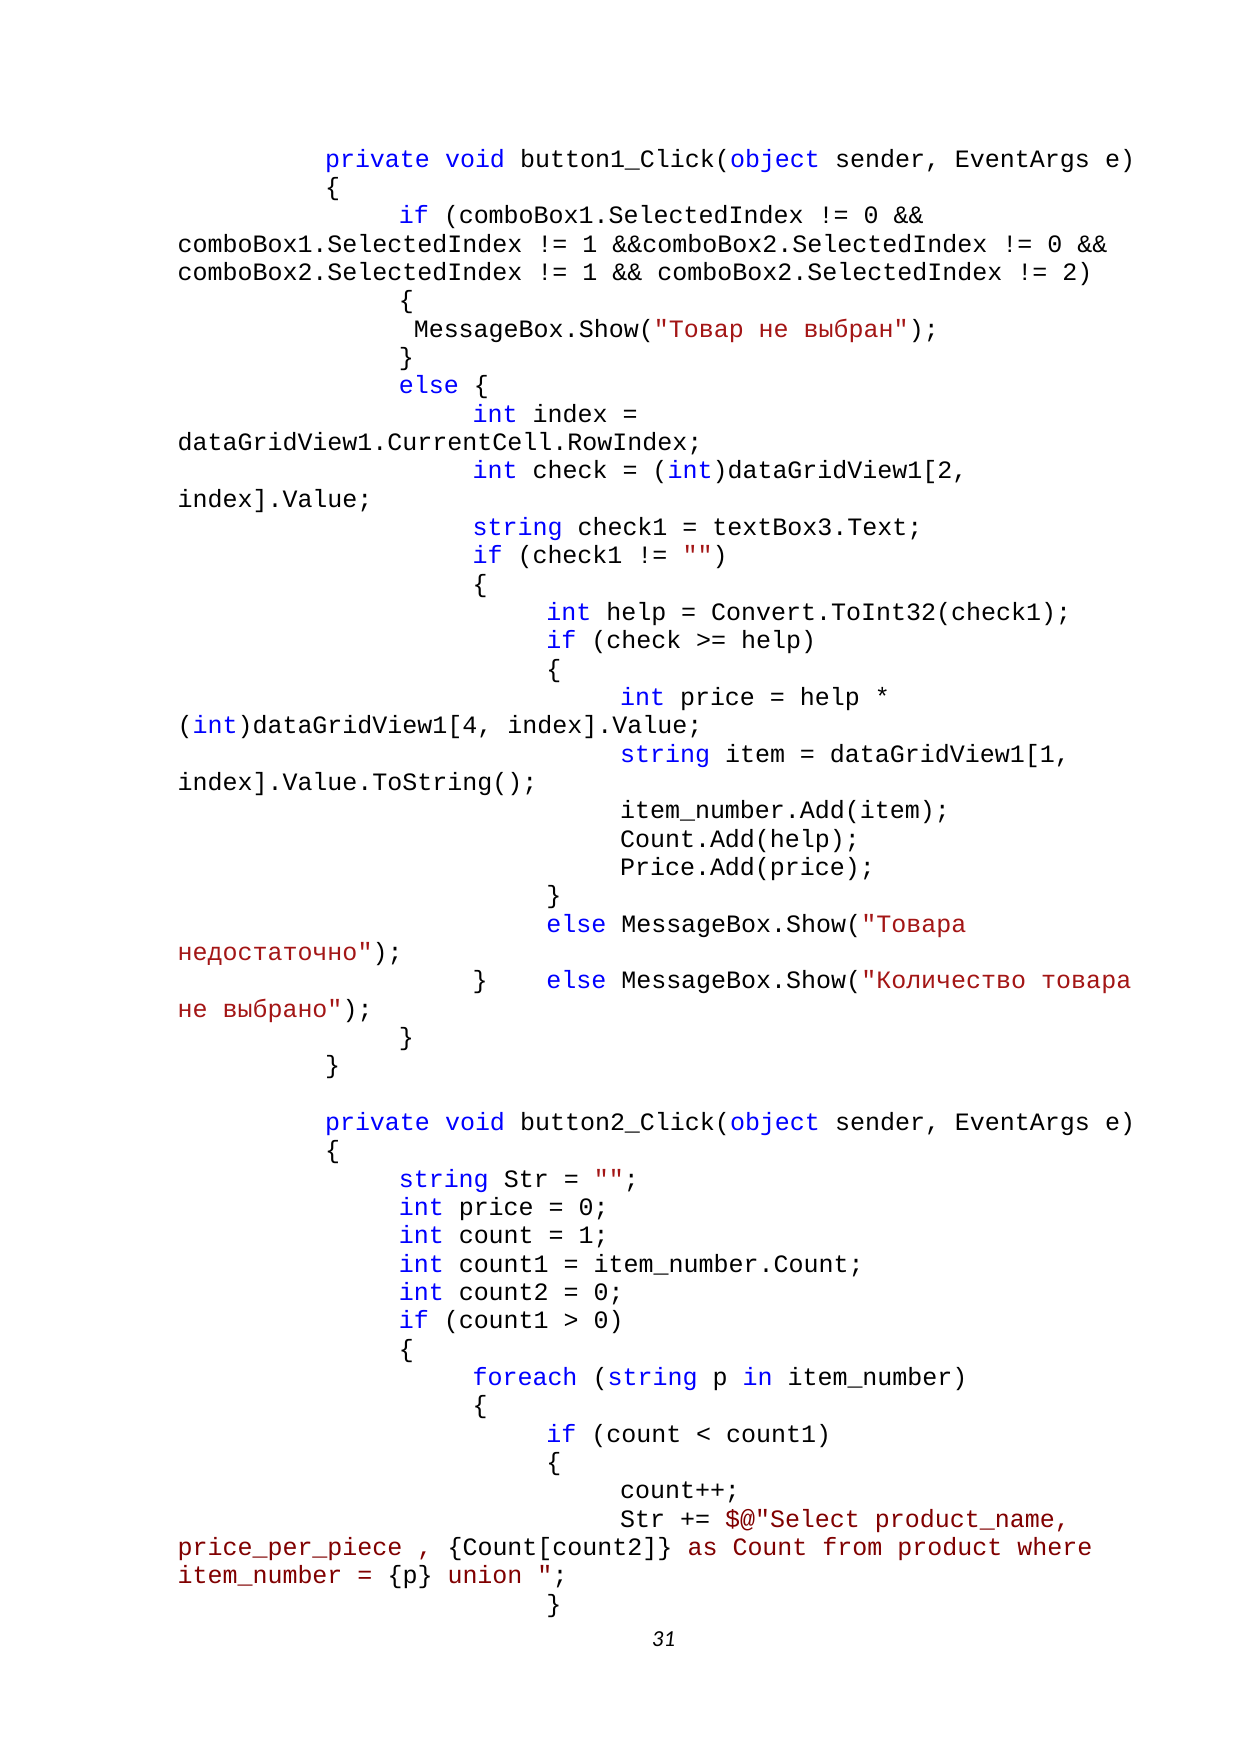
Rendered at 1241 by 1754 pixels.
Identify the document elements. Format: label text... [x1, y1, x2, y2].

text string item = dataGridView1[1, index].Value.ToString(); [177, 741, 1152, 798]
text { [177, 174, 1152, 203]
text Price.Add(price); [177, 854, 1152, 883]
text int price = help * (int)dataGridView1[4, index].Value; [177, 684, 1152, 741]
text int help = Convert.ToInt32(check1); [177, 599, 1152, 628]
text else MessageBox.Show("Товара недостаточно"); [177, 911, 1152, 968]
text } [177, 1053, 1152, 1081]
text } [177, 344, 1152, 373]
text private void button2_Click(object sender, EventArgs e) [177, 1109, 1152, 1138]
text int count1 = item_number.Count; [177, 1251, 1152, 1279]
text if (comboBox1.SelectedIndex != 0 && comboBox1.SelectedIndex != 1 &&comboBox2.SelectedIndex != 0 && comboBox2.SelectedIndex != 1 && comboBox2.SelectedIndex != 2) [177, 203, 1152, 288]
text else { [177, 373, 1152, 401]
text { [177, 1336, 1152, 1364]
text Str += $@"Select product_name, price_per_piece , {Count[count2]} as Count from product where item_number = {p} union "; [177, 1506, 1152, 1591]
text string check1 = textBox3.Text; [177, 514, 1152, 543]
text private void button1_Click(object sender, EventArgs e) [177, 146, 1152, 174]
text } else MessageBox.Show("Количество товара не выбрано"); [177, 968, 1152, 1024]
text { [177, 1449, 1152, 1478]
text int count2 = 0; [177, 1279, 1152, 1308]
text if (check >= help) [177, 628, 1152, 656]
text } [177, 1024, 1152, 1053]
text int index = dataGridView1.CurrentCell.RowIndex; [177, 401, 1152, 458]
text count++; [177, 1478, 1152, 1506]
text item_number.Add(item); [177, 798, 1152, 826]
text { [177, 656, 1152, 684]
text } [177, 883, 1152, 911]
text int price = 0; [177, 1194, 1152, 1223]
text int count = 1; [177, 1223, 1152, 1251]
text if (check1 != "") [177, 543, 1152, 571]
text if (count1 > 0) [177, 1308, 1152, 1336]
text foreach (string p in item_number) [177, 1364, 1152, 1393]
text { [177, 288, 1152, 316]
text Count.Add(help); [177, 826, 1152, 854]
text string Str = ""; [177, 1166, 1152, 1194]
text int check = (int)dataGridView1[2, index].Value; [177, 458, 1152, 514]
text { [177, 571, 1152, 599]
text } [177, 1591, 1152, 1619]
text MessageBox.Show("Товар не выбран"); [177, 316, 1152, 344]
text { [177, 1393, 1152, 1421]
text { [177, 1138, 1152, 1166]
text if (count < count1) [177, 1421, 1152, 1449]
